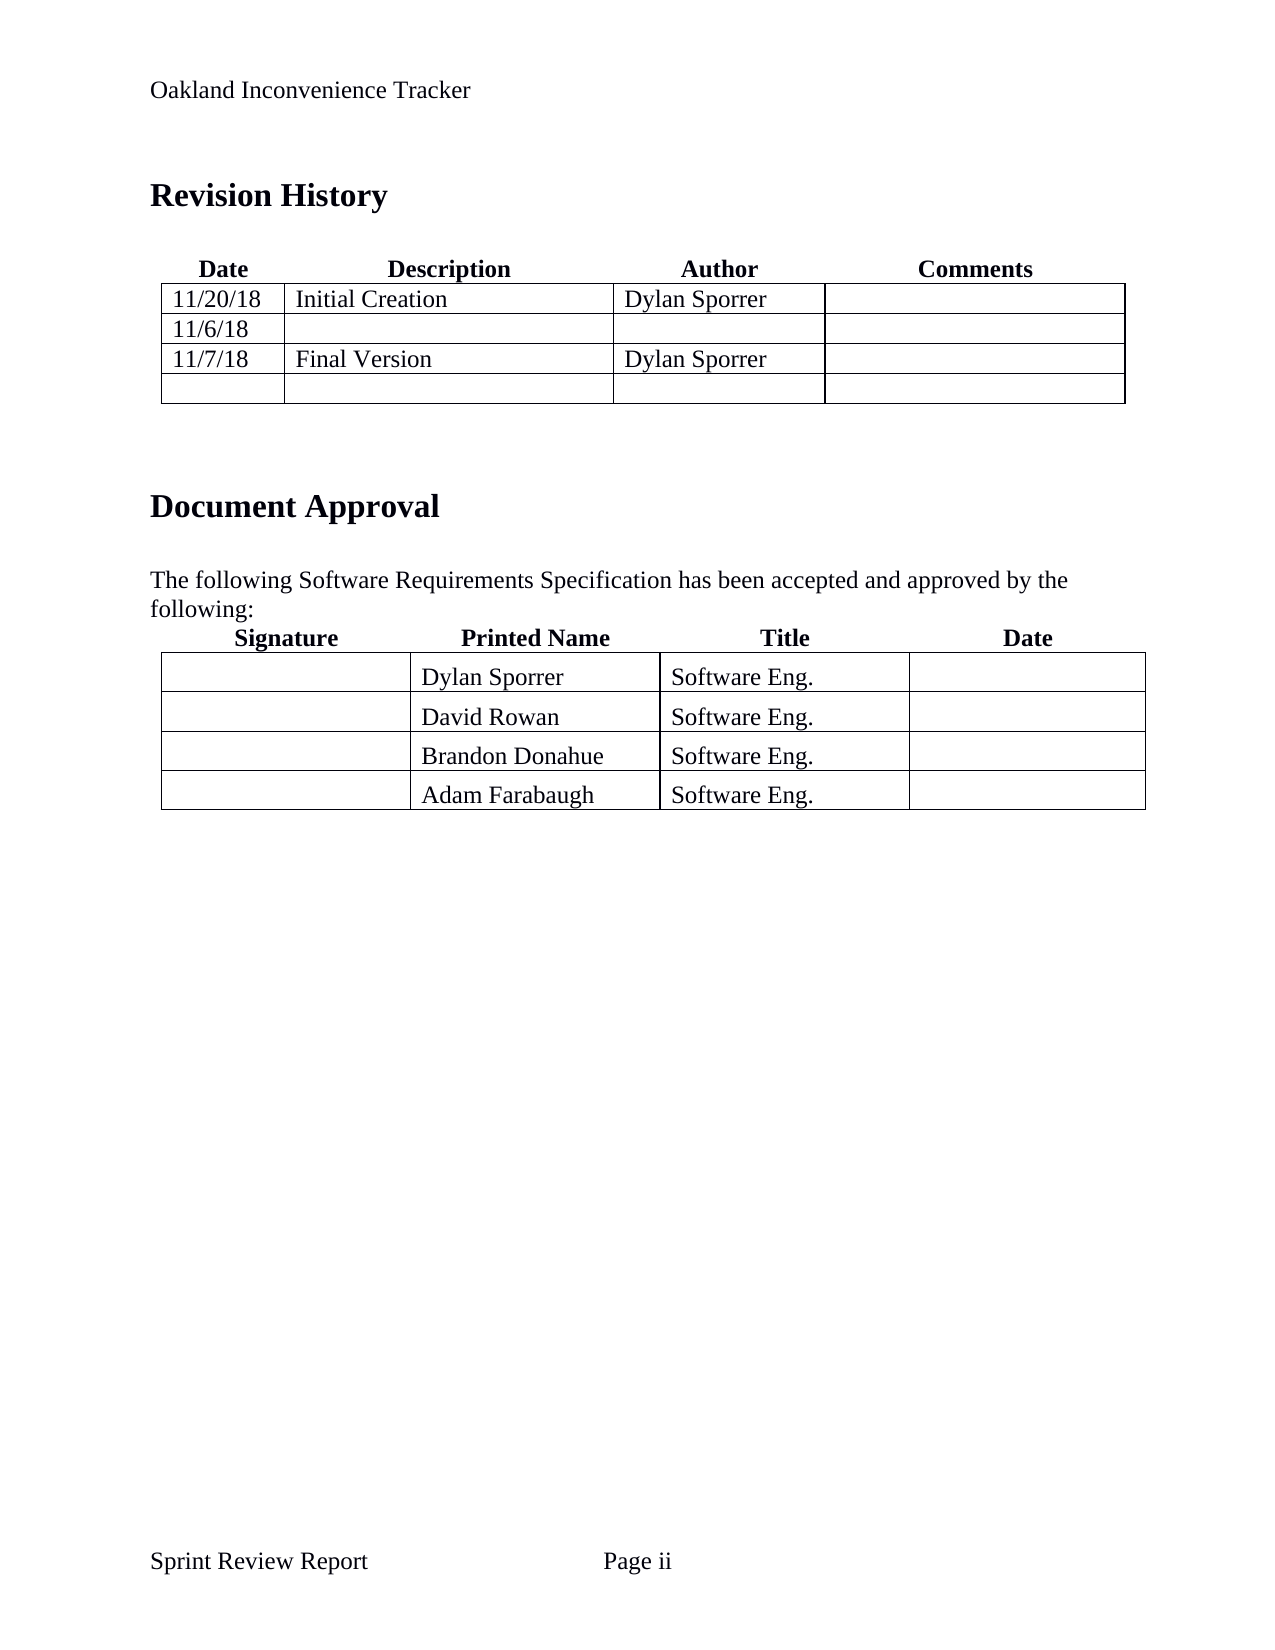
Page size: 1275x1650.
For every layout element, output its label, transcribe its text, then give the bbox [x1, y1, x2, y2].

table_cell [162, 771, 410, 809]
table_cell [162, 692, 410, 731]
table_cell Initial Creation [285, 284, 613, 313]
table_header Date [161, 255, 284, 283]
table_cell [910, 771, 1145, 809]
table_cell Adam Farabaugh [411, 771, 659, 809]
table_cell [162, 653, 410, 691]
table_cell [614, 314, 824, 343]
table_header Printed Name [410, 623, 660, 652]
table_cell [614, 374, 824, 402]
table_cell David Rowan [411, 692, 659, 731]
table_cell [910, 732, 1145, 770]
table_cell [826, 314, 1124, 343]
subtitle Document Approval [150, 486, 1125, 524]
table_header Date [909, 623, 1146, 652]
table_cell 11/20/18 [162, 284, 284, 313]
table_cell [826, 284, 1124, 313]
table_cell Software Eng. [661, 692, 909, 731]
table_header Comments [825, 255, 1125, 283]
table_header Title [660, 623, 909, 652]
subtitle Revision History [150, 175, 1125, 213]
table_cell Dylan Sporrer [614, 284, 824, 313]
table_header Description [285, 255, 613, 283]
table_header Author [614, 255, 825, 283]
table_cell Software Eng. [661, 653, 909, 691]
table_cell Software Eng. [661, 732, 909, 770]
table_header Signature [161, 623, 410, 652]
table_cell 11/7/18 [162, 344, 284, 373]
table_cell [826, 344, 1124, 373]
table_cell [910, 653, 1145, 691]
table_cell [910, 692, 1145, 731]
table_cell [826, 374, 1124, 402]
table_cell [285, 314, 613, 343]
table_cell [162, 732, 410, 770]
table_cell Dylan Sporrer [411, 653, 659, 691]
table_cell Software Eng. [661, 771, 909, 809]
text The following Software Requirements Specification has been accepted and approved by the following: [150, 566, 1125, 623]
table_cell Final Version [285, 344, 613, 373]
table_cell [285, 374, 613, 402]
table_cell Dylan Sporrer [614, 344, 824, 373]
table_cell 11/6/18 [162, 314, 284, 343]
table_cell Brandon Donahue [411, 732, 659, 770]
table_cell [162, 374, 284, 402]
